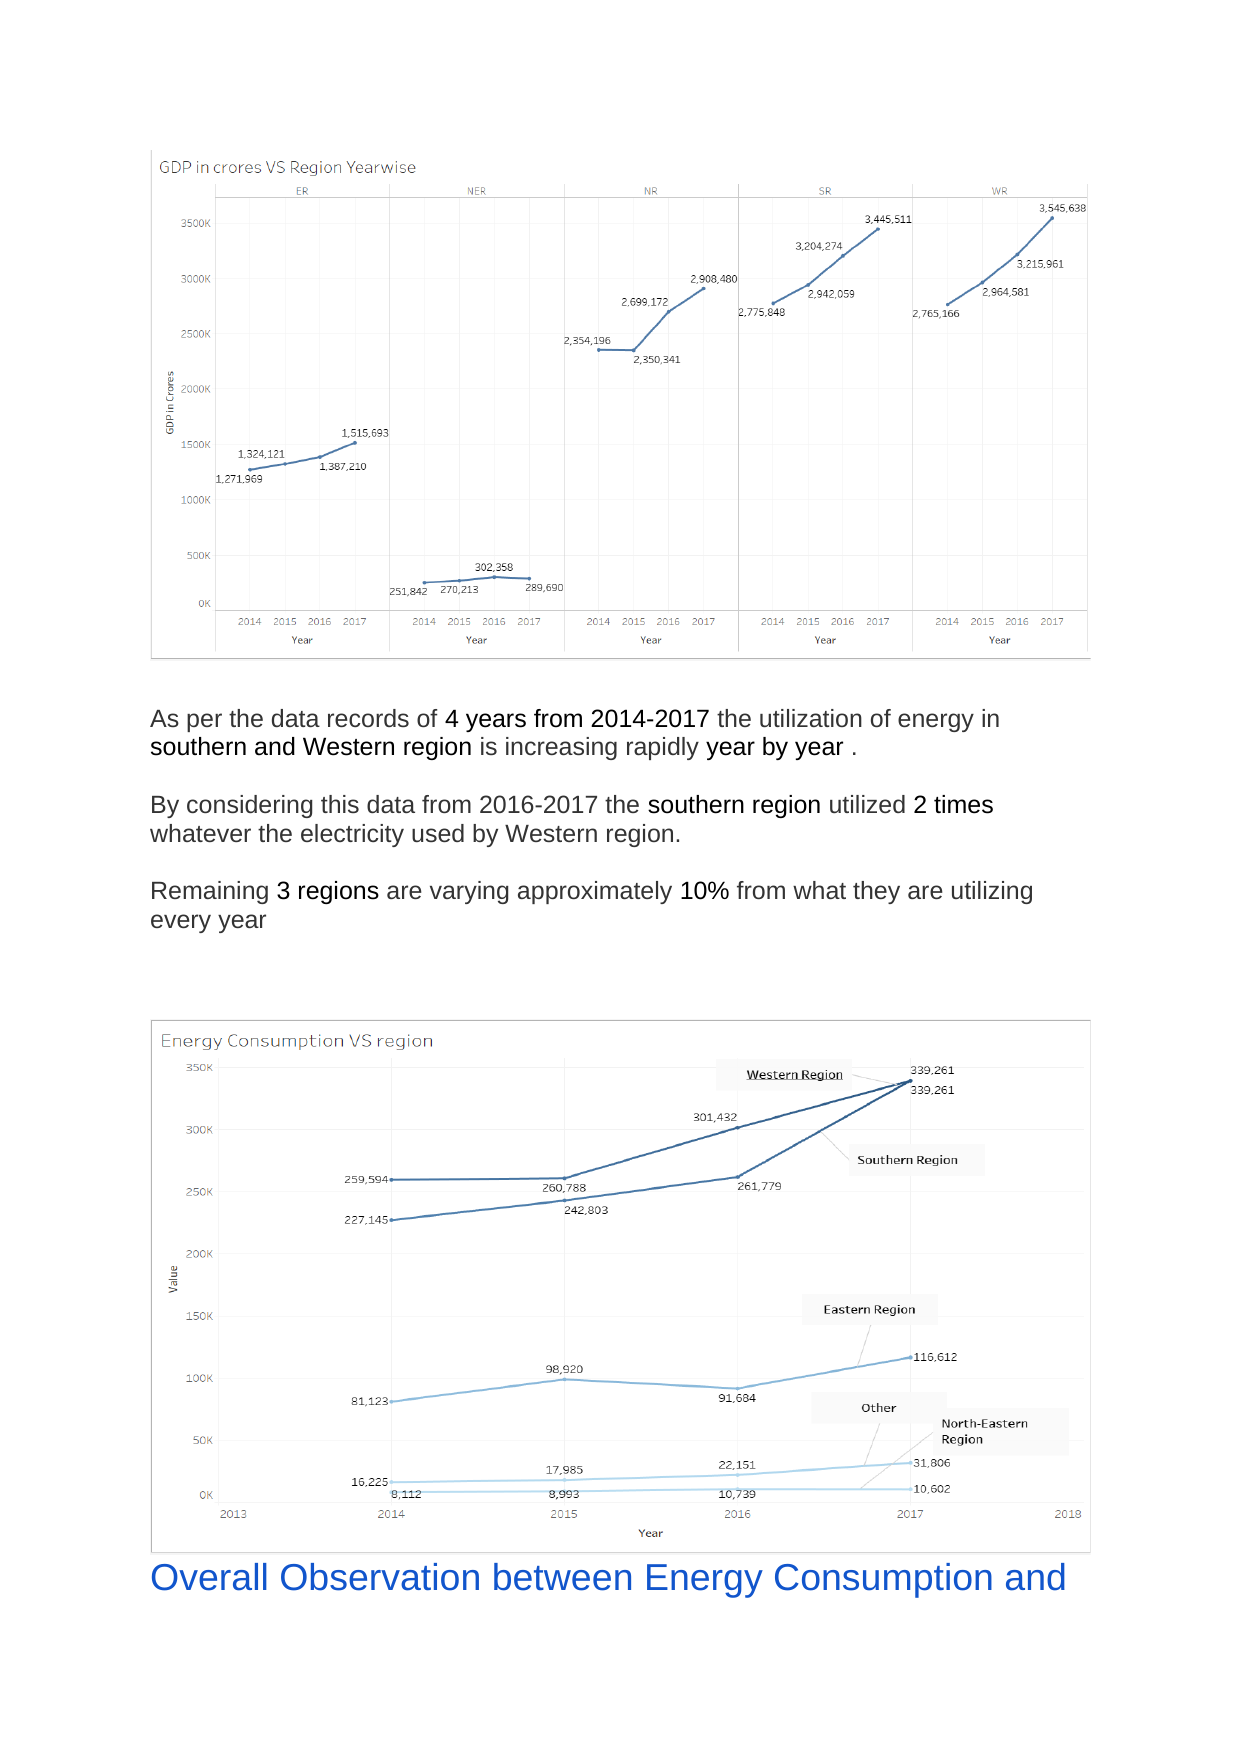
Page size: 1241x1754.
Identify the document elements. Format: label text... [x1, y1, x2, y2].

text Remaining 3 regions are varying approximately 10% from what they are utilizing every year [150, 876, 1090, 933]
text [150, 1555, 1090, 1598]
text By considering this data from 2016-2017 the southern region utilized 2 times whatever the electricity used by Western region. [150, 790, 1090, 847]
picture [150, 1019, 1091, 1555]
picture [150, 150, 1091, 661]
text As per the data records of 4 years from 2014-2017 the utilization of energy in southern and Western region is increasing rapidly year by year . [150, 703, 1090, 761]
